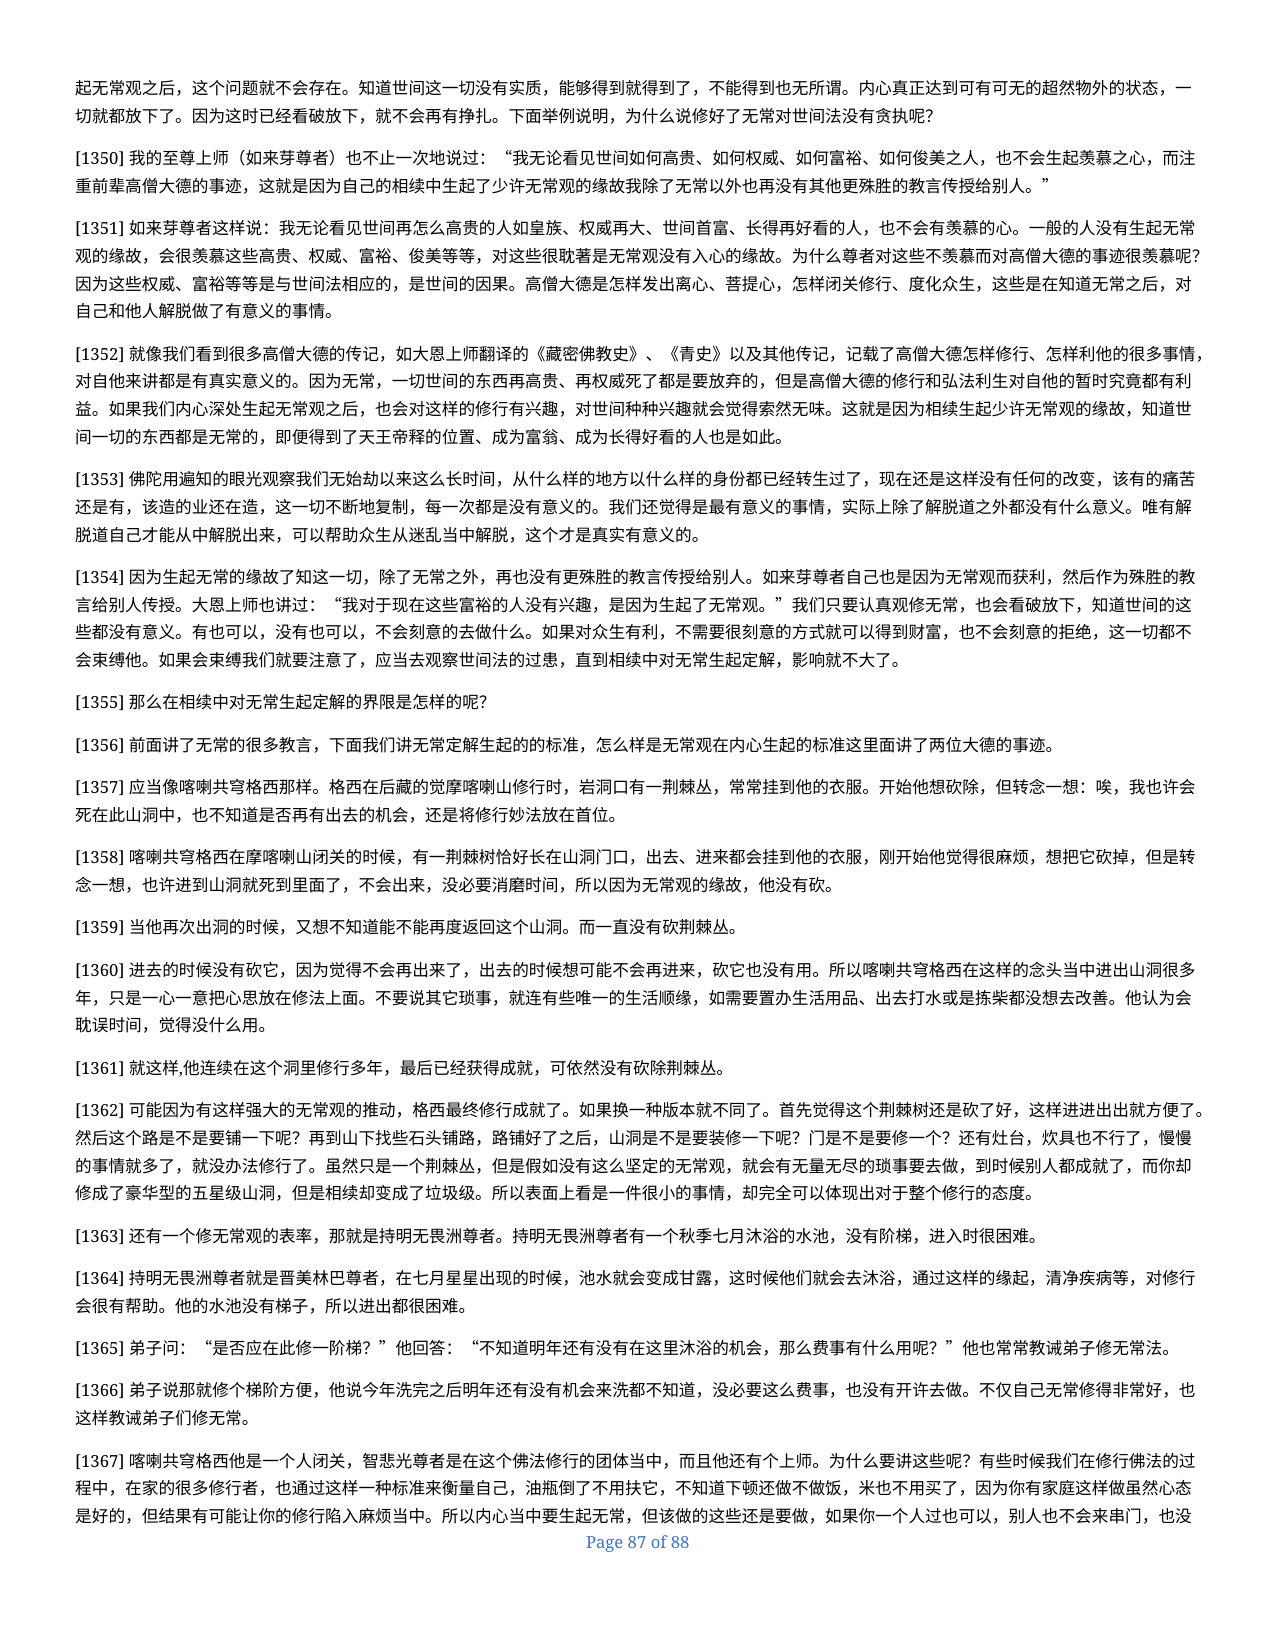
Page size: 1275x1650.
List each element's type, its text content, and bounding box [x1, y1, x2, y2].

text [75, 75, 1200, 127]
text [1350] 我的至尊上师（如来芽尊者）也不止一次地说过：“我无论看见世间如何高贵、如何权威、如何富裕、如何俊美之人，也不会生起羡慕之心，而注重前辈高僧大德的事迹，这就是因为自己的相续中生起了少许无常观的缘故我除了无常以外也再没有其他更殊胜的教言传授给别人。” [75, 145, 1200, 197]
text [1365] 弟子问：“是否应在此修一阶梯？”他回答：“不知道明年还有没有在这里沐浴的机会，那么费事有什么用呢？”他也常常教诫弟子修无常法。 [75, 1335, 1200, 1359]
text [1364] 持明无畏洲尊者就是晋美林巴尊者，在七月星星出现的时候，池水就会变成甘露，这时候他们就会去沐浴，通过这样的缘起，清净疾病等，对修行会很有帮助。他的水池没有梯子，所以进出都很困难。 [75, 1265, 1200, 1317]
text [1363] 还有一个修无常观的表率，那就是持明无畏洲尊者。持明无畏洲尊者有一个秋季七月沐浴的水池，没有阶梯，进入时很困难。 [75, 1223, 1200, 1247]
text [1361] 就这样,他连续在这个洞里修行多年，最后已经获得成就，可依然没有砍除荆棘丛。 [75, 1055, 1200, 1079]
text [1352] 就像我们看到很多高僧大德的传记，如大恩上师翻译的《藏密佛教史》、《青史》以及其他传记，记载了高僧大德怎样修行、怎样利他的很多事情，对自他来讲都是有真实意义的。因为无常，一切世间的东西再高贵、再权威死了都是要放弃的，但是高僧大德的修行和弘法利生对自他的暂时究竟都有利益。如果我们内心深处生起无常观之后，也会对这样的修行有兴趣，对世间种种兴趣就会觉得索然无味。这就是因为相续生起少许无常观的缘故，知道世间一切的东西都是无常的，即便得到了天王帝释的位置、成为富翁、成为长得好看的人也是如此。 [75, 341, 1200, 448]
text [1357] 应当像喀喇共穹格西那样。格西在后藏的觉摩喀喇山修行时，岩洞口有一荆棘丛，常常挂到他的衣服。开始他想砍除，但转念一想：唉，我也许会死在此山洞中，也不知道是否再有出去的机会，还是将修行妙法放在首位。 [75, 774, 1200, 826]
text [1355] 那么在相续中对无常生起定解的界限是怎样的呢？ [75, 689, 1200, 714]
text [1362] 可能因为有这样强大的无常观的推动，格西最终修行成就了。如果换一种版本就不同了。首先觉得这个荆棘树还是砍了好，这样进进出出就方便了。然后这个路是不是要铺一下呢？再到山下找些石头铺路，路铺好了之后，山洞是不是要装修一下呢？门是不是要修一个？还有灶台，炊具也不行了，慢慢的事情就多了，就没办法修行了。虽然只是一个荆棘丛，但是假如没有这么坚定的无常观，就会有无量无尽的琐事要去做，到时候别人都成就了，而你却修成了豪华型的五星级山洞，但是相续却变成了垃圾级。所以表面上看是一件很小的事情，却完全可以体现出对于整个修行的态度。 [75, 1097, 1200, 1204]
text [1358] 喀喇共穹格西在摩喀喇山闭关的时候，有一荆棘树恰好长在山洞门口，出去、进来都会挂到他的衣服，刚开始他觉得很麻烦，想把它砍掉，但是转念一想，也许进到山洞就死到里面了，不会出来，没必要消磨时间，所以因为无常观的缘故，他没有砍。 [75, 844, 1200, 896]
text [1359] 当他再次出洞的时候，又想不知道能不能再度返回这个山洞。而一直没有砍荆棘丛。 [75, 914, 1200, 939]
text [1366] 弟子说那就修个梯阶方便，他说今年洗完之后明年还有没有机会来洗都不知道，没必要这么费事，也没有开许去做。不仅自己无常修得非常好，也这样教诫弟子们修无常。 [75, 1377, 1200, 1429]
text [1360] 进去的时候没有砍它，因为觉得不会再出来了，出去的时候想可能不会再进来，砍它也没有用。所以喀喇共穹格西在这样的念头当中进出山洞很多年，只是一心一意把心思放在修法上面。不要说其它琐事，就连有些唯一的生活顺缘，如需要置办生活用品、出去打水或是拣柴都没想去改善。他认为会耽误时间，觉得没什么用。 [75, 957, 1200, 1037]
text [1354] 因为生起无常的缘故了知这一切，除了无常之外，再也没有更殊胜的教言传授给别人。如来芽尊者自己也是因为无常观而获利，然后作为殊胜的教言给别人传授。大恩上师也讲过：“我对于现在这些富裕的人没有兴趣，是因为生起了无常观。”我们只要认真观修无常，也会看破放下，知道世间的这些都没有意义。有也可以，没有也可以，不会刻意的去做什么。如果对众生有利，不需要很刻意的方式就可以得到财富，也不会刻意的拒绝，这一切都不会束缚他。如果会束缚我们就要注意了，应当去观察世间法的过患，直到相续中对无常生起定解，影响就不大了。 [75, 564, 1200, 671]
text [75, 1448, 1200, 1527]
text [1356] 前面讲了无常的很多教言，下面我们讲无常定解生起的的标准，怎么样是无常观在内心生起的标准这里面讲了两位大德的事迹。 [75, 732, 1200, 756]
text [1353] 佛陀用遍知的眼光观察我们无始劫以来这么长时间，从什么样的地方以什么样的身份都已经转生过了，现在还是这样没有任何的改变，该有的痛苦还是有，该造的业还在造，这一切不断地复制，每一次都是没有意义的。我们还觉得是最有意义的事情，实际上除了解脱道之外都没有什么意义。唯有解脱道自己才能从中解脱出来，可以帮助众生从迷乱当中解脱，这个才是真实有意义的。 [75, 466, 1200, 546]
text [1351] 如来芽尊者这样说：我无论看见世间再怎么高贵的人如皇族、权威再大、世间首富、长得再好看的人，也不会有羡慕的心。一般的人没有生起无常观的缘故，会很羡慕这些高贵、权威、富裕、俊美等等，对这些很耽著是无常观没有入心的缘故。为什么尊者对这些不羡慕而对高僧大德的事迹很羡慕呢？因为这些权威、富裕等等是与世间法相应的，是世间的因果。高僧大德是怎样发出离心、菩提心，怎样闭关修行、度化众生，这些是在知道无常之后，对自己和他人解脱做了有意义的事情。 [75, 215, 1200, 322]
